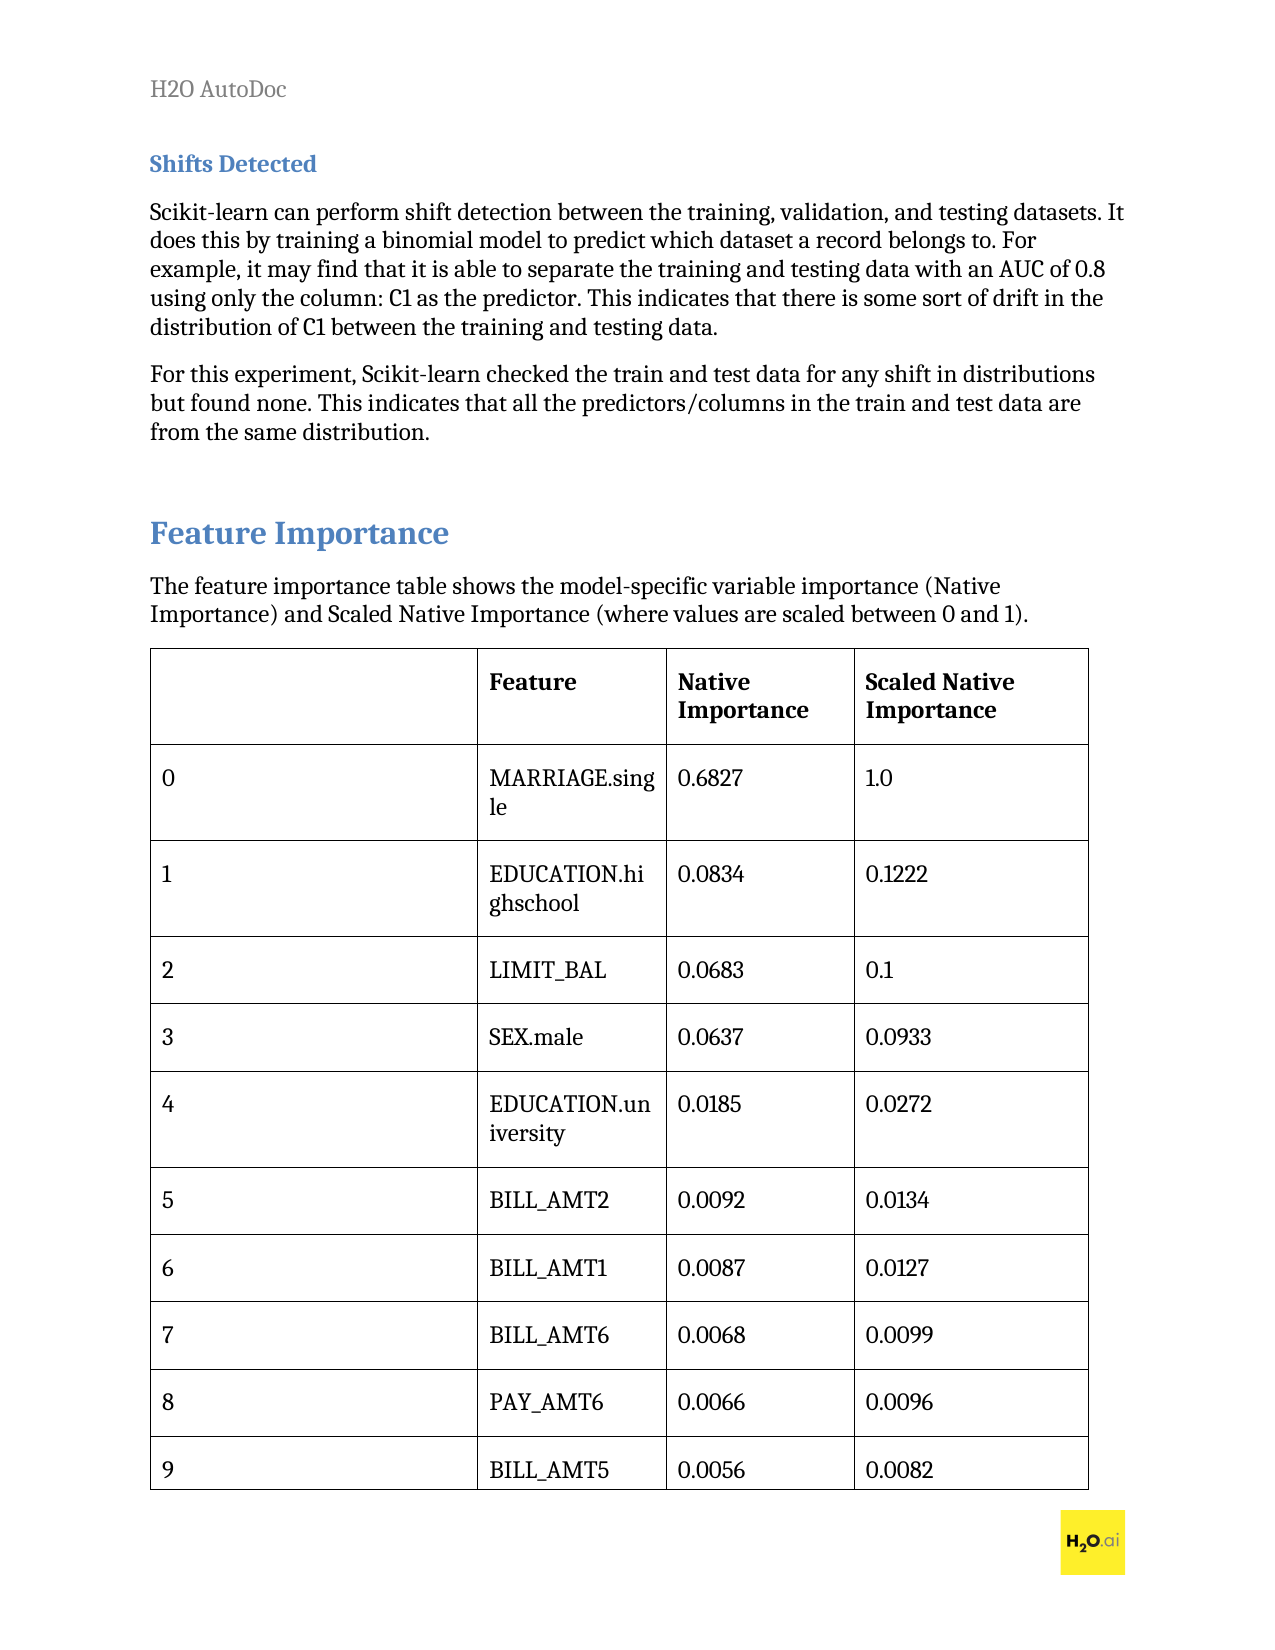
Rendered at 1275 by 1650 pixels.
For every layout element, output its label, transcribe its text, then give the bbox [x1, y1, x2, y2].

table_cell 0.0082 [855, 1437, 1088, 1489]
table_cell 0.0068 [667, 1302, 854, 1368]
table_cell 9 [151, 1437, 477, 1489]
text The feature importance table shows the model-specific variable importance (Native Importance) and Scaled Native Importance (where values are scaled between 0 and 1). [150, 572, 1125, 629]
table_header Native Importance [667, 649, 854, 744]
table_header [151, 649, 477, 744]
table_header Feature [478, 649, 666, 744]
table_cell 2 [151, 937, 477, 1003]
table_cell 0.0637 [667, 1004, 854, 1071]
table_cell BILL_AMT5 [478, 1437, 666, 1489]
table_cell 0.0185 [667, 1072, 854, 1167]
text For this experiment, Scikit-learn checked the train and test data for any shift in distributions but found none. This indicates that all the predictors/columns in the train and test data are from the same distribution. [150, 360, 1125, 446]
subtitle Feature Importance [150, 514, 1125, 553]
table_cell 0.0272 [855, 1072, 1088, 1167]
table_cell 0.0066 [667, 1370, 854, 1436]
picture [1060, 1510, 1125, 1575]
table_cell 0.0056 [667, 1437, 854, 1489]
table_cell 5 [151, 1168, 477, 1234]
table_cell 0.0134 [855, 1168, 1088, 1234]
text Scikit-learn can perform shift detection between the training, validation, and testing datasets. It does this by training a binomial model to predict which dataset a record belongs to. For example, it may find that it is able to separate the training and testing data with an AUC of 0.8 using only the column: C1 as the predictor. This indicates that there is some sort of drift in the distribution of C1 between the training and testing data. [150, 197, 1125, 341]
table_cell MARRIAGE.single [478, 745, 666, 840]
table_cell 3 [151, 1004, 477, 1071]
table_cell 6 [151, 1235, 477, 1301]
table_cell 0.0096 [855, 1370, 1088, 1436]
table_cell BILL_AMT2 [478, 1168, 666, 1234]
table_cell 0.0092 [667, 1168, 854, 1234]
subtitle Shifts Detected [150, 150, 1125, 179]
table_cell EDUCATION.university [478, 1072, 666, 1167]
table_cell 0.1 [855, 937, 1088, 1003]
table_cell LIMIT_BAL [478, 937, 666, 1003]
table_cell 7 [151, 1302, 477, 1368]
table_header Scaled Native Importance [855, 649, 1088, 744]
table_cell 0.6827 [667, 745, 854, 840]
table_cell 0.0127 [855, 1235, 1088, 1301]
table_cell 0.0933 [855, 1004, 1088, 1071]
table_cell 0.0099 [855, 1302, 1088, 1368]
table_cell 0 [151, 745, 477, 840]
table_cell BILL_AMT1 [478, 1235, 666, 1301]
table_cell 8 [151, 1370, 477, 1436]
table_cell 4 [151, 1072, 477, 1167]
table_cell 0.0683 [667, 937, 854, 1003]
table_cell EDUCATION.highschool [478, 841, 666, 936]
table_cell PAY_AMT6 [478, 1370, 666, 1436]
table_cell BILL_AMT6 [478, 1302, 666, 1368]
table_cell 0.0087 [667, 1235, 854, 1301]
table_cell 1.0 [855, 745, 1088, 840]
table_cell 0.0834 [667, 841, 854, 936]
table_cell SEX.male [478, 1004, 666, 1071]
table_cell 1 [151, 841, 477, 936]
table_cell 0.1222 [855, 841, 1088, 936]
